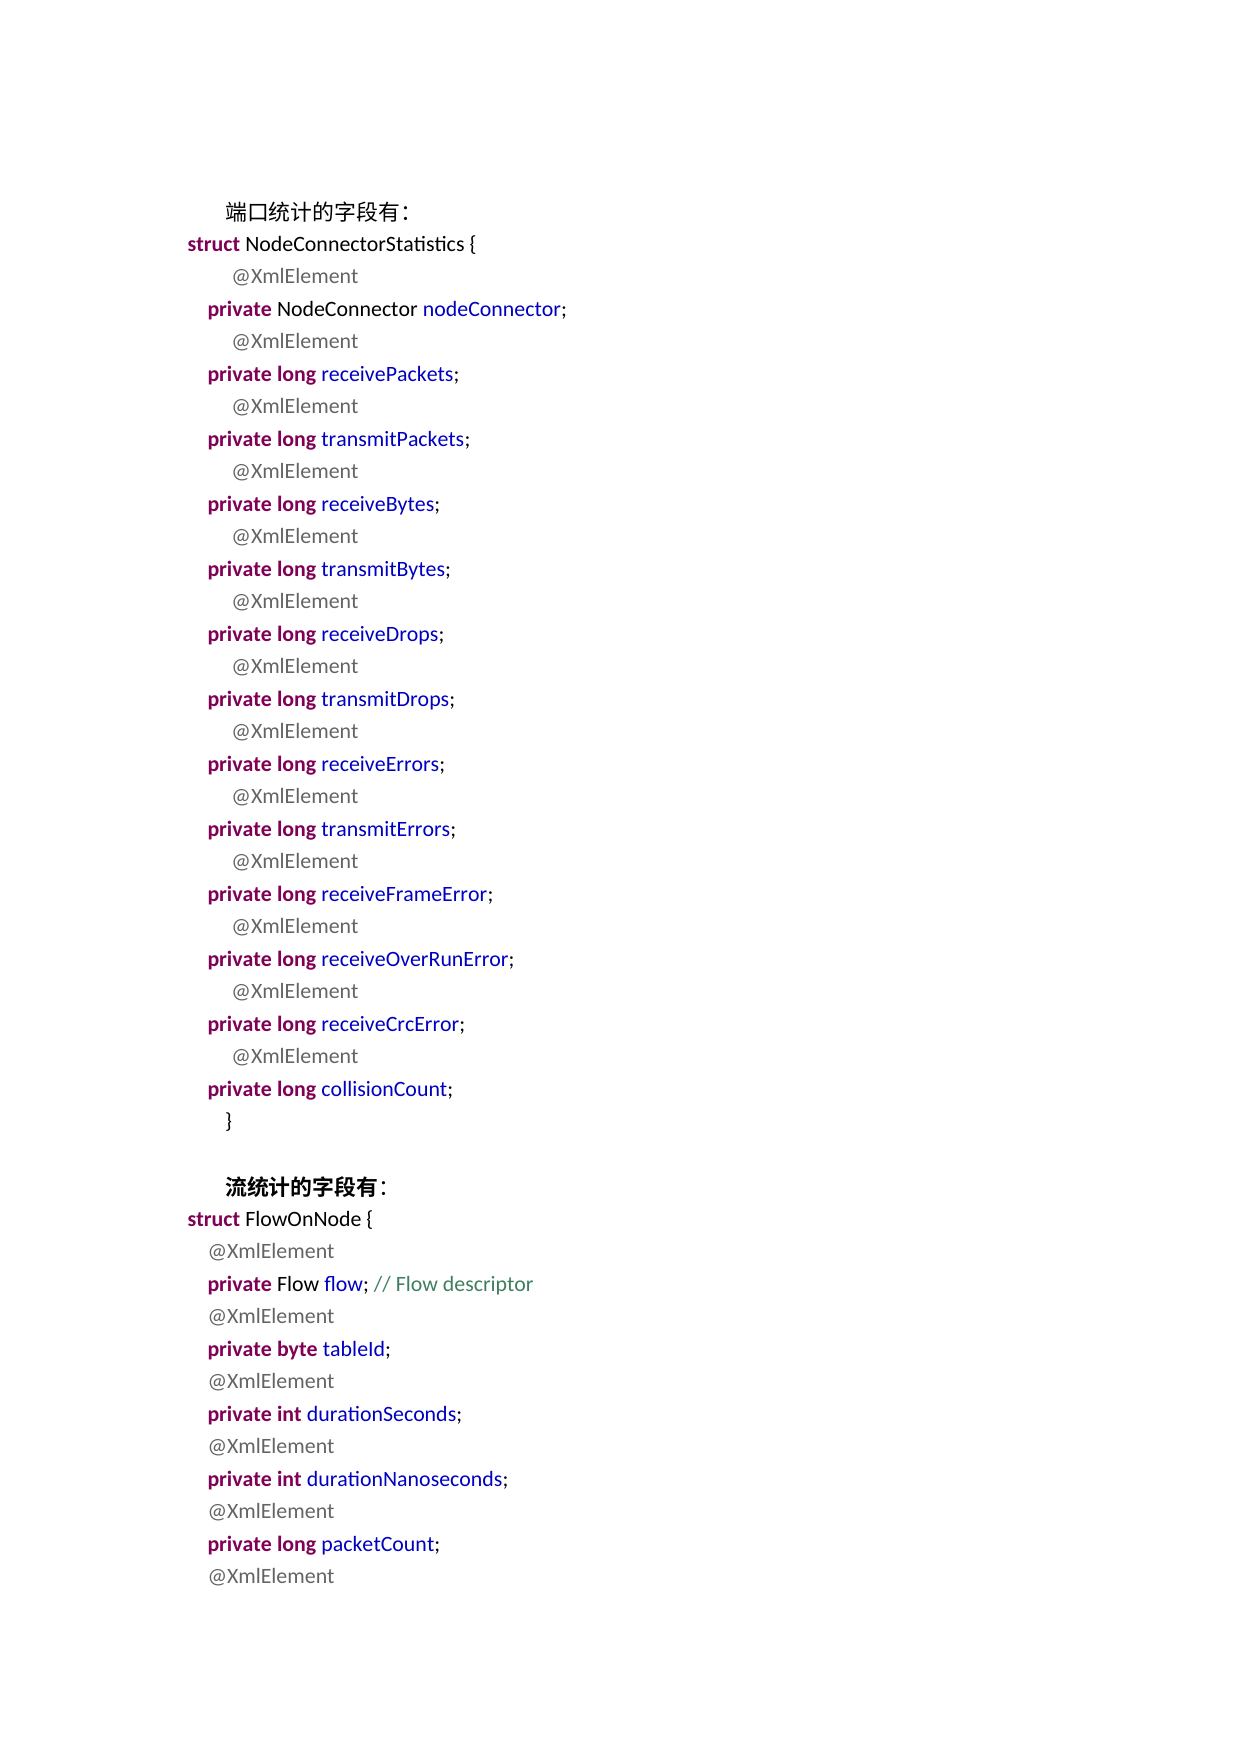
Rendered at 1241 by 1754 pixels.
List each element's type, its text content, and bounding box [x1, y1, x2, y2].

list 流统计的字段有： [225, 1169, 1053, 1202]
text @XmlElement [187, 714, 1053, 747]
text @XmlElement [187, 974, 1053, 1007]
text private long receivePackets; [187, 357, 1053, 389]
text private long receiveFrameError; [187, 877, 1053, 909]
text private NodeConnector nodeConnector; [187, 292, 1053, 324]
text private long receiveCrcError; [187, 1007, 1053, 1039]
text private long packetCount; [187, 1527, 1053, 1559]
text @XmlElement [187, 454, 1053, 487]
text private byte tableId; [187, 1332, 1053, 1364]
text private Flow flow; // Flow descriptor [187, 1267, 1053, 1299]
text @XmlElement [187, 844, 1053, 877]
text struct FlowOnNode { [187, 1202, 1053, 1234]
text @XmlElement [187, 1364, 1053, 1397]
text private long receiveBytes; [187, 487, 1053, 519]
text @XmlElement [187, 1429, 1053, 1462]
list } [225, 1104, 1053, 1137]
text struct NodeConnectorStatistics { [187, 227, 1053, 259]
text private long collisionCount; [187, 1072, 1053, 1104]
text @XmlElement [187, 389, 1053, 422]
text @XmlElement [187, 1494, 1053, 1527]
text private long receiveDrops; [187, 617, 1053, 649]
text @XmlElement [187, 909, 1053, 942]
text @XmlElement [187, 779, 1053, 812]
text @XmlElement [187, 1234, 1053, 1267]
text private long receiveErrors; [187, 747, 1053, 779]
text @XmlElement [187, 519, 1053, 552]
text @XmlElement [187, 584, 1053, 617]
text private long transmitBytes; [187, 552, 1053, 584]
text private int durationSeconds; [187, 1397, 1053, 1429]
text private long receiveOverRunError; [187, 942, 1053, 974]
text private long transmitDrops; [187, 682, 1053, 714]
text @XmlElement [187, 649, 1053, 682]
text private long transmitErrors; [187, 812, 1053, 844]
text @XmlElement [187, 324, 1053, 357]
text private int durationNanoseconds; [187, 1462, 1053, 1494]
list 端口统计的字段有： [225, 194, 1053, 227]
text @XmlElement [187, 259, 1053, 292]
text @XmlElement [187, 1299, 1053, 1332]
text @XmlElement [187, 1559, 1053, 1592]
text private long transmitPackets; [187, 422, 1053, 454]
text @XmlElement [187, 1039, 1053, 1072]
